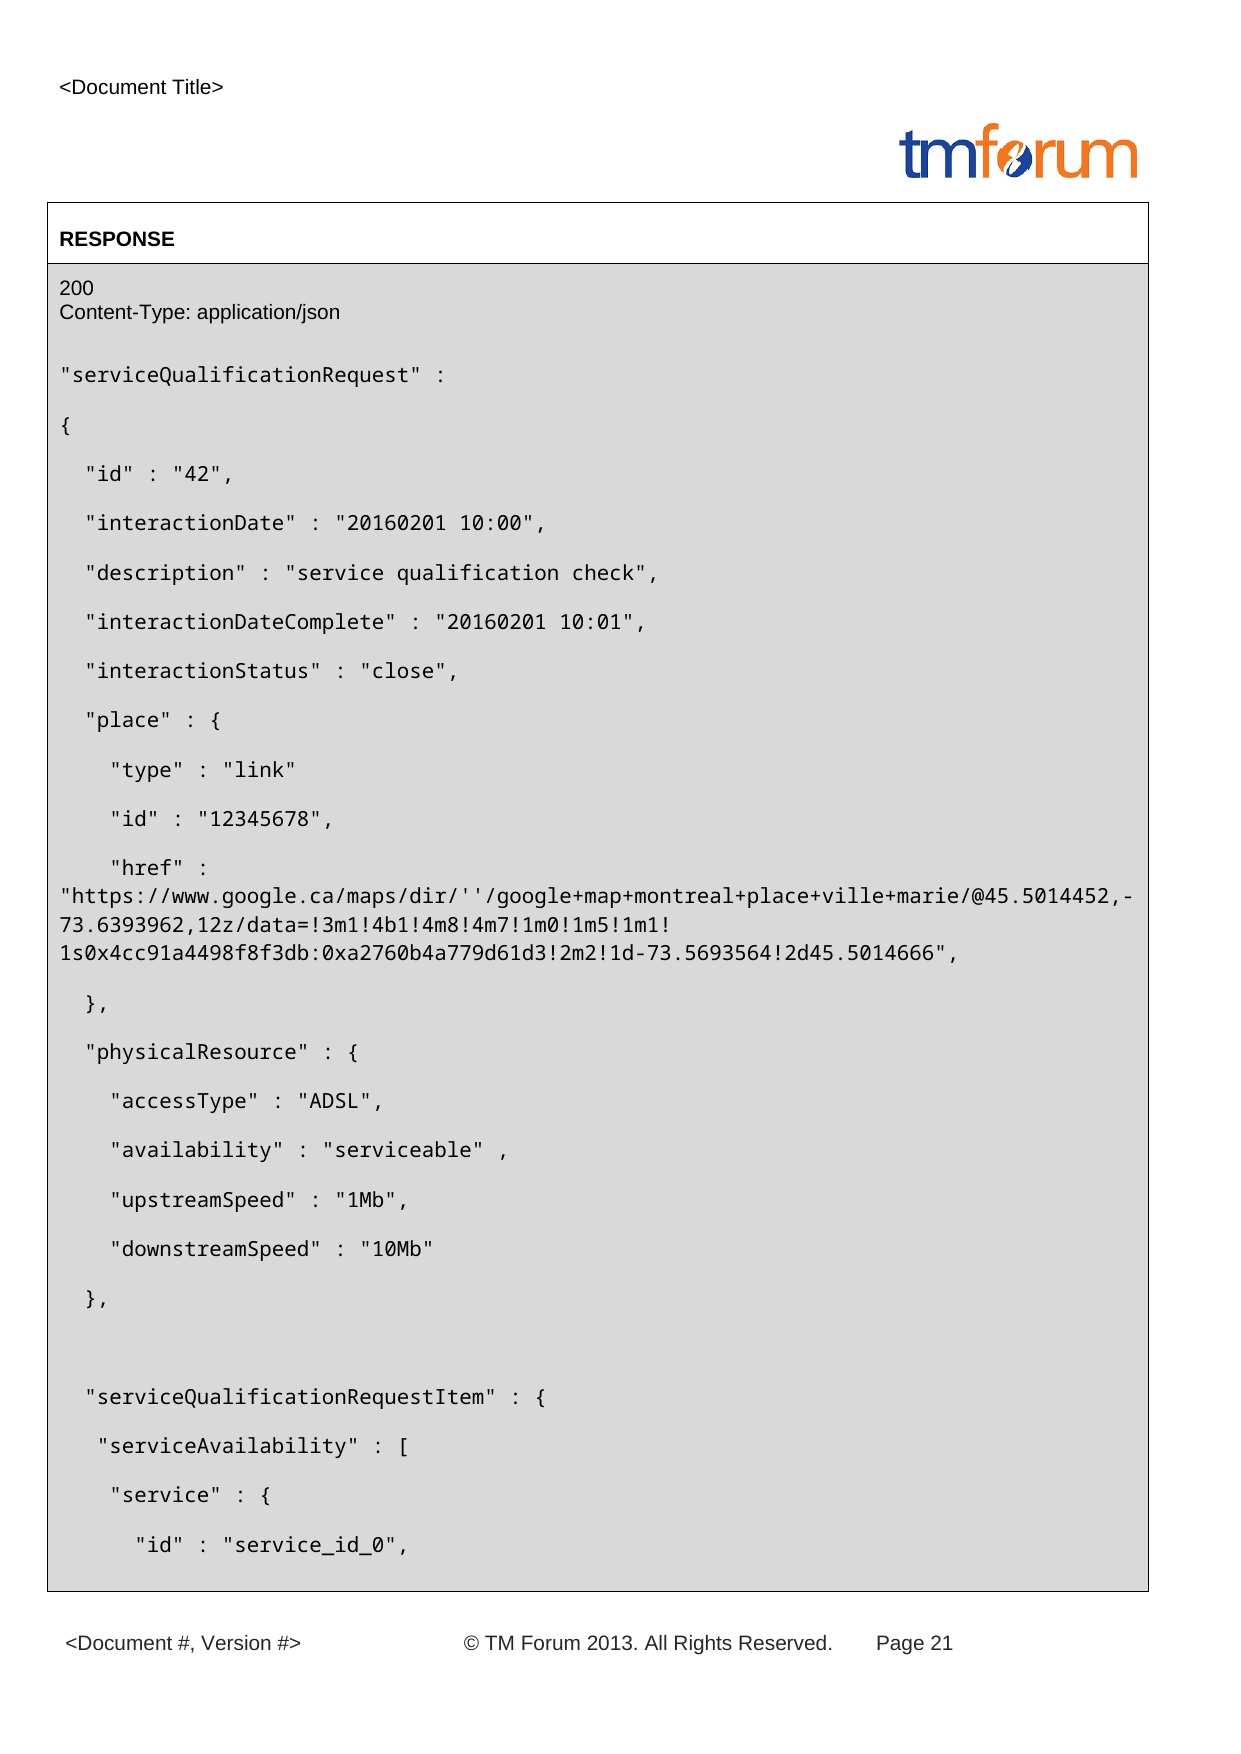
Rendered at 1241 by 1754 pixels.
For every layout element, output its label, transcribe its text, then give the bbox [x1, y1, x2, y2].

table_cell RESPONSE [48, 203, 1148, 263]
picture [899, 123, 1137, 178]
